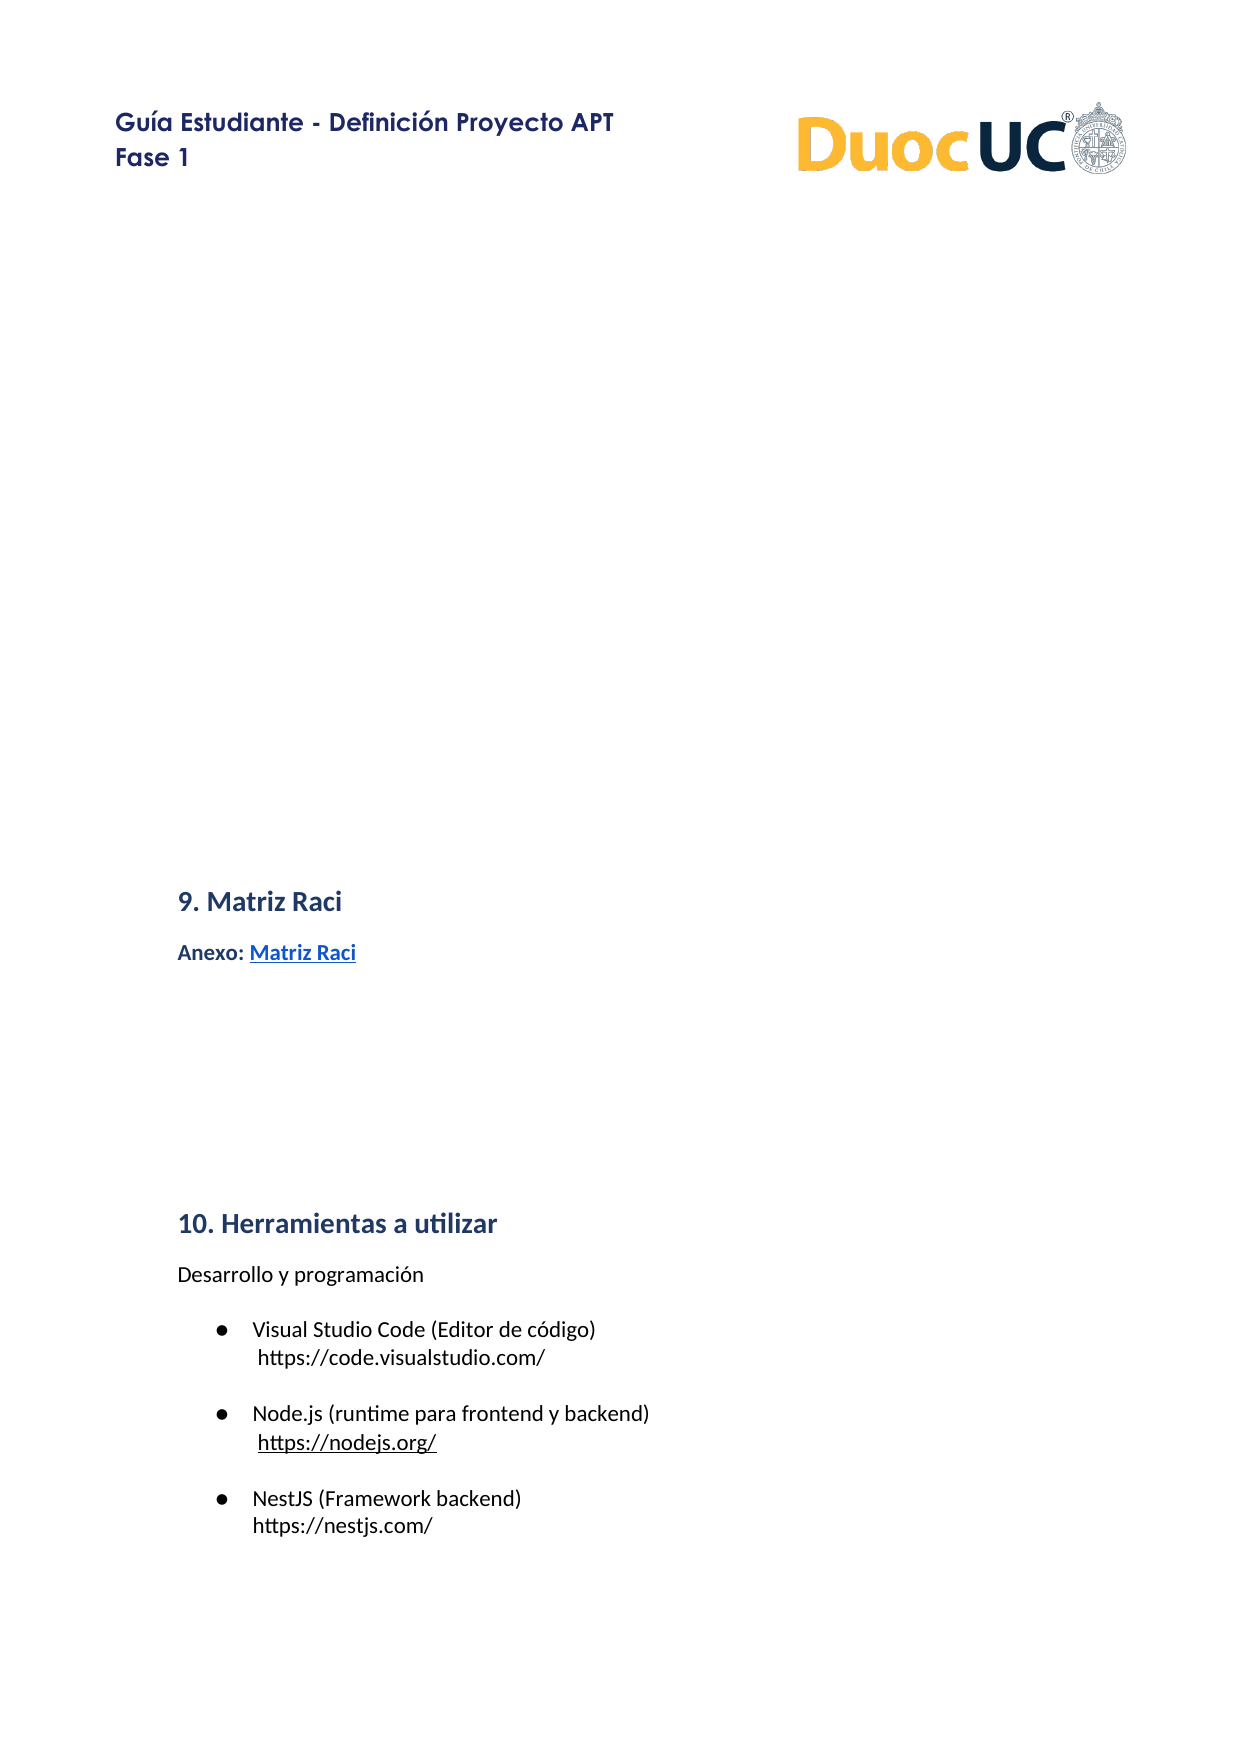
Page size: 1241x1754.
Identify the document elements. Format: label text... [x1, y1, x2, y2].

text 10. Herramientas a utilizar [177, 1205, 1063, 1241]
text 9. Matriz Raci [177, 883, 1063, 918]
text Anexo: Matriz Raci [177, 938, 1063, 966]
picture [798, 102, 1126, 174]
text Desarrollo y programación [177, 1260, 1063, 1288]
list NestJS (Framework backend) https://nestjs.com/ [215, 1484, 1063, 1568]
list Visual Studio Code (Editor de código) https://code.visualstudio.com/ [215, 1316, 1063, 1399]
list Node.js (runtime para frontend y backend) https://nodejs.org/ [215, 1399, 1063, 1484]
